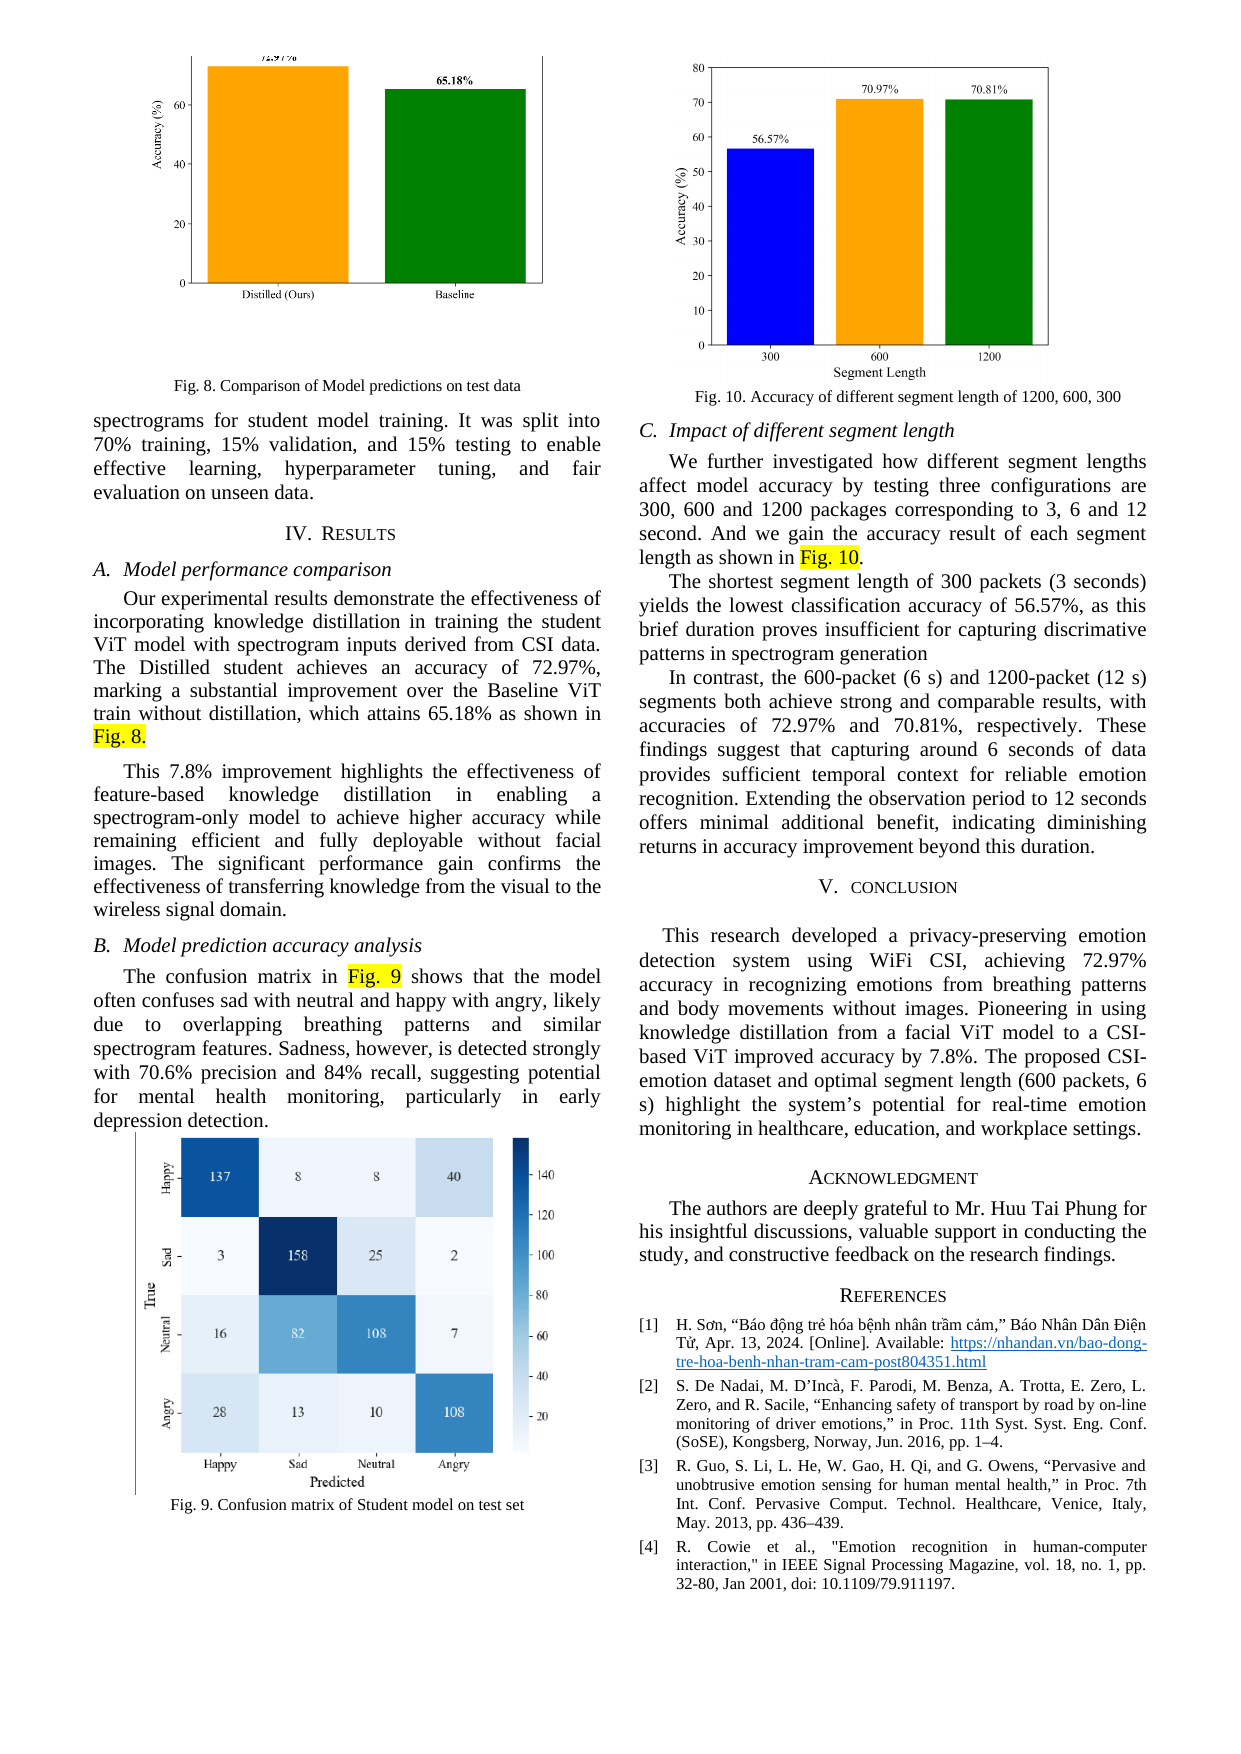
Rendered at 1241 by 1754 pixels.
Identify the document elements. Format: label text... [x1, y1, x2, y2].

subtitle conclusion [639, 874, 1147, 898]
text Fig. 10. Accuracy of different segment length of 1200, 600, 300 [639, 387, 1147, 406]
text The shortest segment length of 300 packets (3 seconds) yields the lowest classification accuracy of 56.57%, as this brief duration proves insufficient for capturing discrimative patterns in spectrogram generation [639, 569, 1147, 665]
text In contrast, the 600-packet (6 s) and 1200-packet (12 s) segments both achieve strong and comparable results, with accuracies of 72.97% and 70.81%, respectively. These findings suggest that capturing around 6 seconds of data provides sufficient temporal context for reliable emotion recognition. Extending the observation period to 12 seconds offers minimal additional benefit, indicating diminishing returns in accuracy improvement beyond this duration. [639, 665, 1147, 858]
text This 7.8% improvement highlights the effectiveness of feature-based knowledge distillation in enabling a spectrogram-only model to achieve higher accuracy while remaining efficient and fully deployable without facial images. The significant performance gain confirms the effectiveness of transferring knowledge from the visual to the wireless signal domain. [93, 760, 601, 921]
text R. Guo, S. Li, L. He, W. Gao, H. Qi, and G. Owens, “Pervasive and unobtrusive emotion sensing for human mental health,” in Proc. 7th Int. Conf. Pervasive Comput. Technol. Healthcare, Venice, Italy, May. 2013, pp. 436–439. [639, 1457, 1147, 1532]
text Our experimental results demonstrate the effectiveness of incorporating knowledge distillation in training the student ViT model with spectrogram inputs derived from CSI data. The Distilled student achieves an accuracy of 72.97%, marking a substantial improvement over the Baseline ViT train without distillation, which attains 65.18% as shown in Fig. 8. [93, 588, 601, 748]
text S. De Nadai, M. D’Incà, F. Parodi, M. Benza, A. Trotta, E. Zero, L. Zero, and R. Sacile, “Enhancing safety of transport by road by on-line monitoring of driver emotions,” in Proc. 11th Syst. Syst. Eng. Conf. (SoSE), Kongsberg, Norway, Jun. 2016, pp. 1–4. [639, 1377, 1147, 1452]
text R. Cowie et al., "Emotion recognition in human-computer interaction," in IEEE Signal Processing Magazine, vol. 18, no. 1, pp. 32-80, Jan 2001, doi: 10.1109/79.911197. [639, 1537, 1147, 1593]
text The confusion matrix in Fig. 9 shows that the model often confuses sad with neutral and happy with angry, likely due to overlapping breathing patterns and similar spectrogram features. Sadness, however, is detected strongly with 70.6% precision and 84% recall, suggesting potential for mental health monitoring, particularly in early depression detection. [93, 963, 601, 1132]
subtitle Acknowledgment [639, 1165, 1147, 1189]
subtitle Model prediction accuracy analysis [93, 933, 601, 957]
text spectrograms for student model training. It was split into 70% training, 15% validation, and 15% testing to enable effective learning, hyperparameter tuning, and fair evaluation on unseen data. [93, 408, 601, 504]
text H. Sơn, “Báo động trẻ hóa bệnh nhân trầm cảm,” Báo Nhân Dân Điện Tử, Apr. 13, 2024. [Online]. Available: https://nhandan.vn/bao-dong-tre-hoa-benh-nhan-tram-cam-post804351.html [639, 1315, 1147, 1371]
text We further investigated how different segment lengths affect model accuracy by testing three configurations are 300, 600 and 1200 packages corresponding to 3, 6 and 12 second. And we gain the accuracy result of each segment length as shown in Fig. 10. [639, 449, 1147, 569]
subtitle References [639, 1283, 1147, 1307]
subtitle Impact of different segment length [639, 418, 1147, 442]
text This research developed a privacy-preserving emotion detection system using WiFi CSI, achieving 72.97% accuracy in recognizing emotions from breathing patterns and body movements without images. Pioneering in using knowledge distillation from a facial ViT model to a CSI-based ViT improved accuracy by 7.8%. The proposed CSI-emotion dataset and optimal segment length (600 packets, 6 s) highlight the system’s potential for real-time emotion monitoring in healthcare, education, and workplace settings. [639, 923, 1147, 1140]
picture [135, 1132, 559, 1495]
text The authors are deeply grateful to Mr. Huu Tai Phung for his insightful discussions, valuable support in conducting the study, and constructive feedback on the research findings. [639, 1197, 1147, 1266]
subtitle Results [93, 521, 601, 545]
text Fig. 9. Confusion matrix of Student model on test set [93, 1494, 601, 1513]
text Fig. 8. Comparison of Model predictions on test data [93, 377, 601, 395]
subtitle Model performance comparison [93, 557, 601, 581]
picture [148, 56, 546, 303]
picture [668, 56, 1055, 387]
